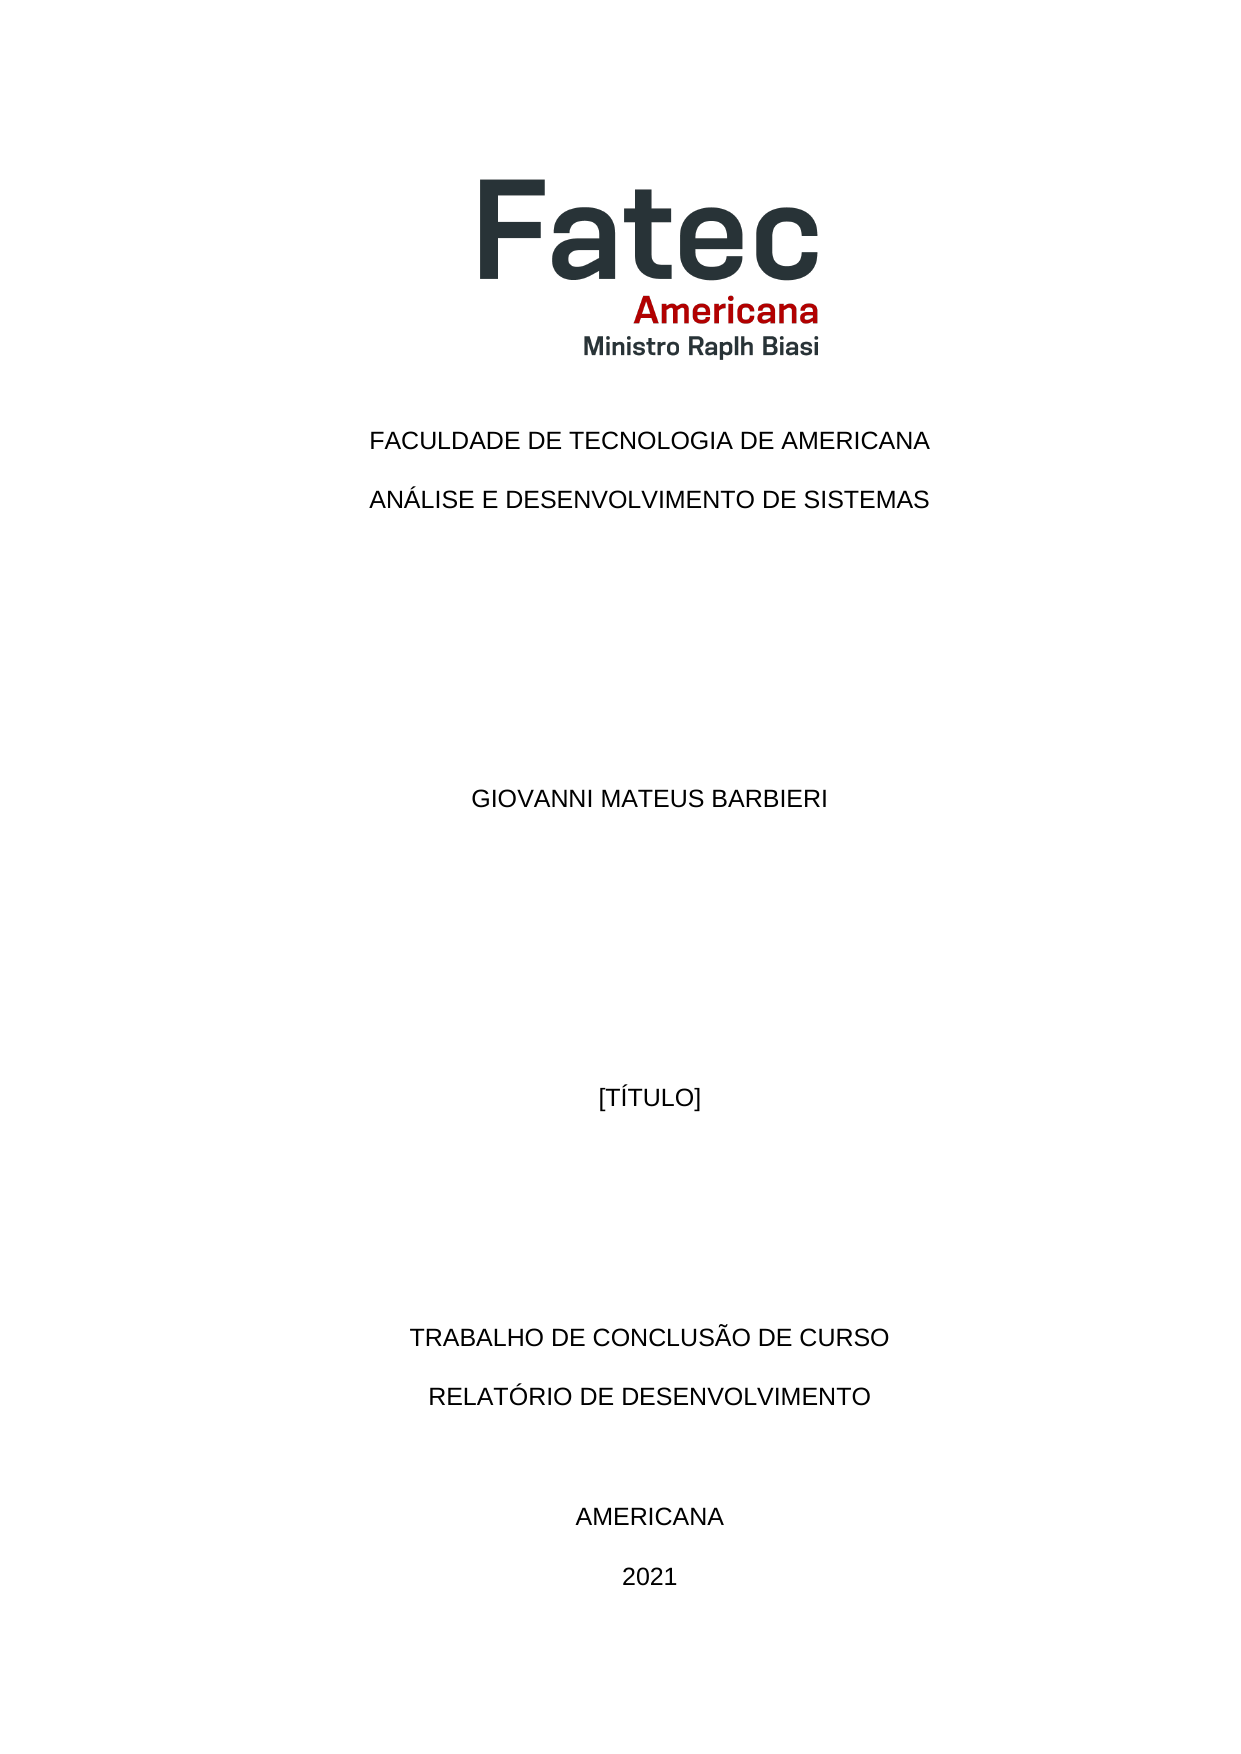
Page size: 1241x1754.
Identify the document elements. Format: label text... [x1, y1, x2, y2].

text RELATÓRIO DE DESENVOLVIMENTO [177, 1382, 1122, 1411]
text GIOVANNI MATEUS BARBIERI [177, 784, 1122, 813]
text TRABALHO DE CONCLUSÃO DE CURSO [177, 1323, 1122, 1351]
text 2021 [177, 1562, 1122, 1591]
picture [477, 177, 823, 395]
text [TÍTULO] [177, 1083, 1122, 1112]
text FACULDADE DE TECNOLOGIA DE AMERICANA [177, 426, 1122, 454]
text ANÁLISE E DESENVOLVIMENTO DE SISTEMAS [177, 486, 1122, 514]
text AMERICANA [177, 1502, 1122, 1531]
